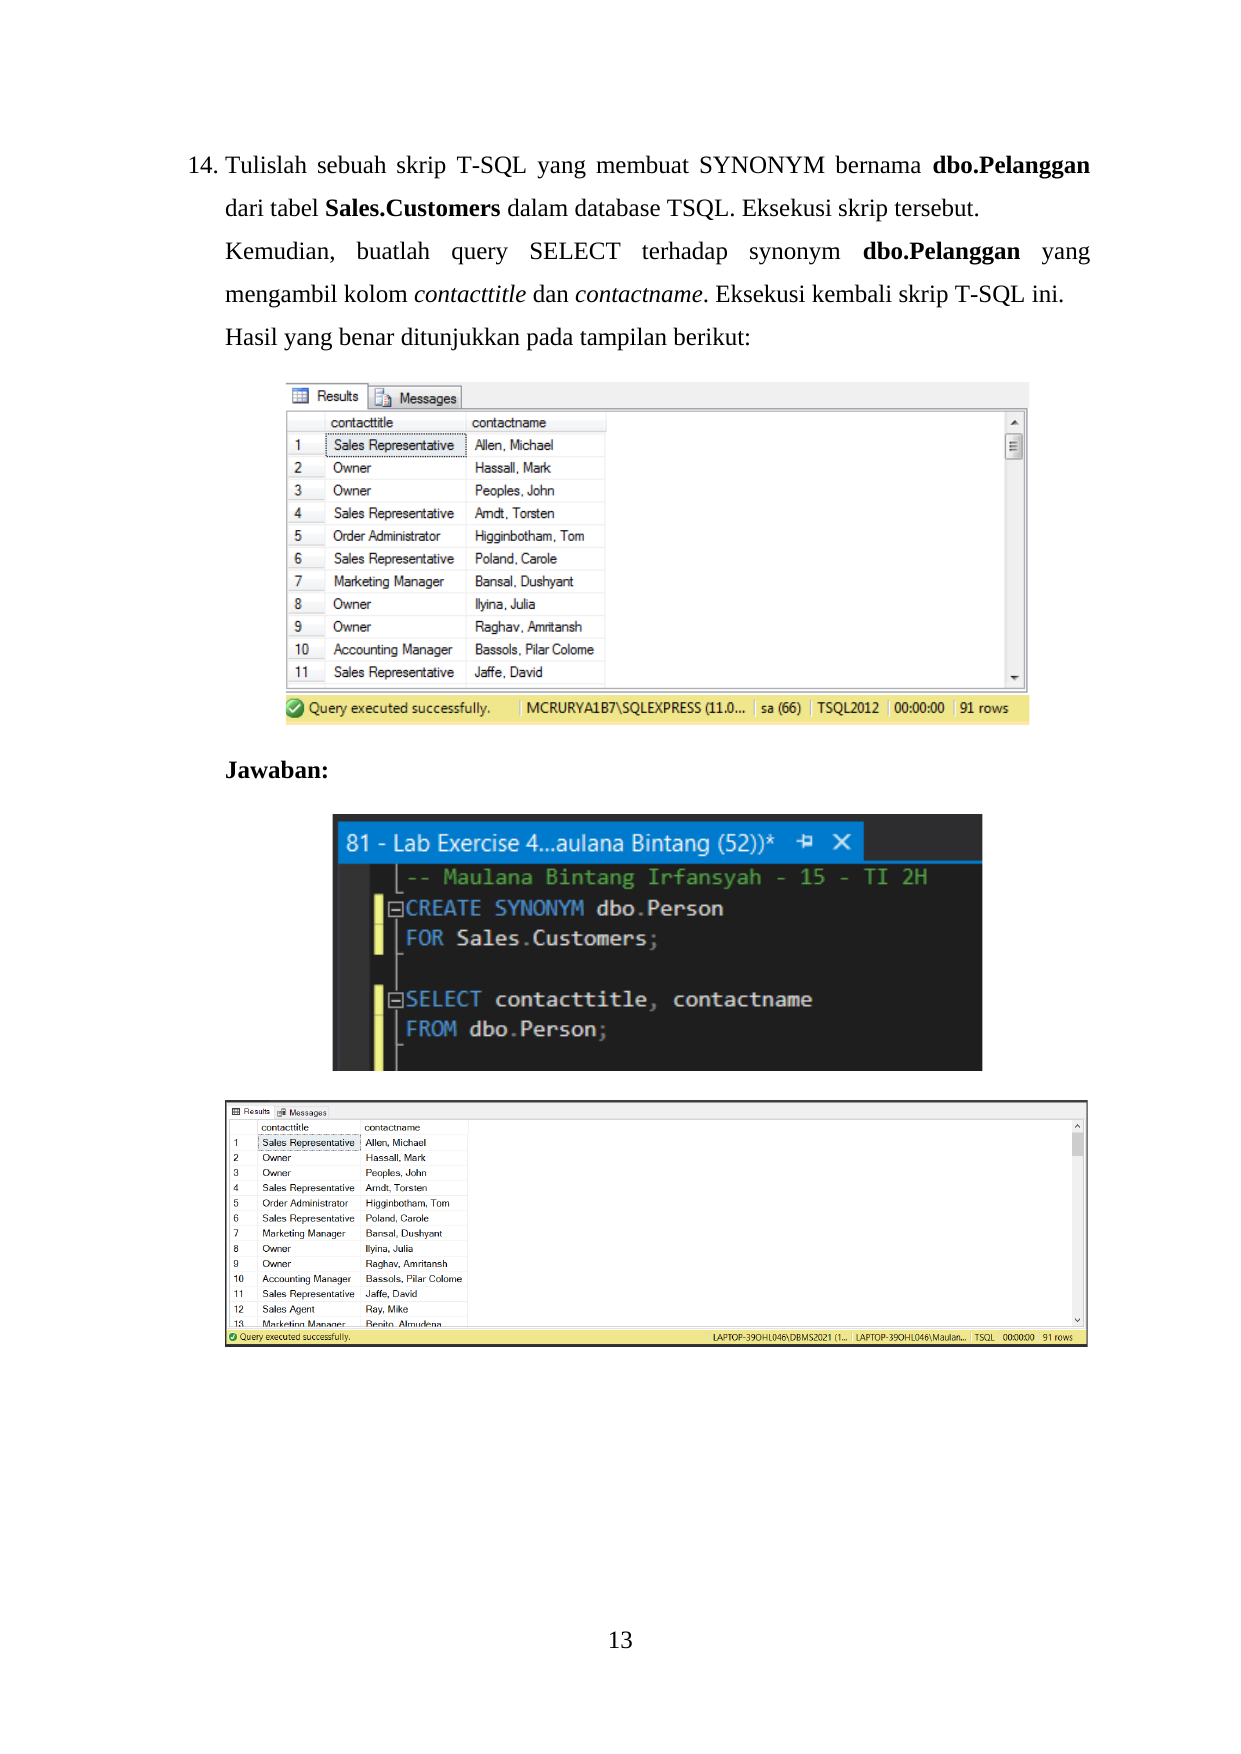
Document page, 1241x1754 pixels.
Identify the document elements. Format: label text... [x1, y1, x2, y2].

picture [225, 1100, 1088, 1347]
picture [332, 814, 983, 1071]
list Jawaban: [225, 755, 1090, 783]
list Kemudian, buatlah query SELECT terhadap synonym dbo.Pelanggan yang mengambil kolom contacttitle dan contactname. Eksekusi kembali skrip T-SQL ini. [225, 236, 1090, 308]
list Tulislah sebuah skrip T-SQL yang membuat SYNONYM bernama dbo.Pelanggan dari tabel Sales.Customers dalam database TSQL. Eksekusi skrip tersebut. [187, 150, 1090, 222]
picture [285, 382, 1030, 725]
list Hasil yang benar ditunjukkan pada tampilan berikut: [225, 322, 1090, 351]
